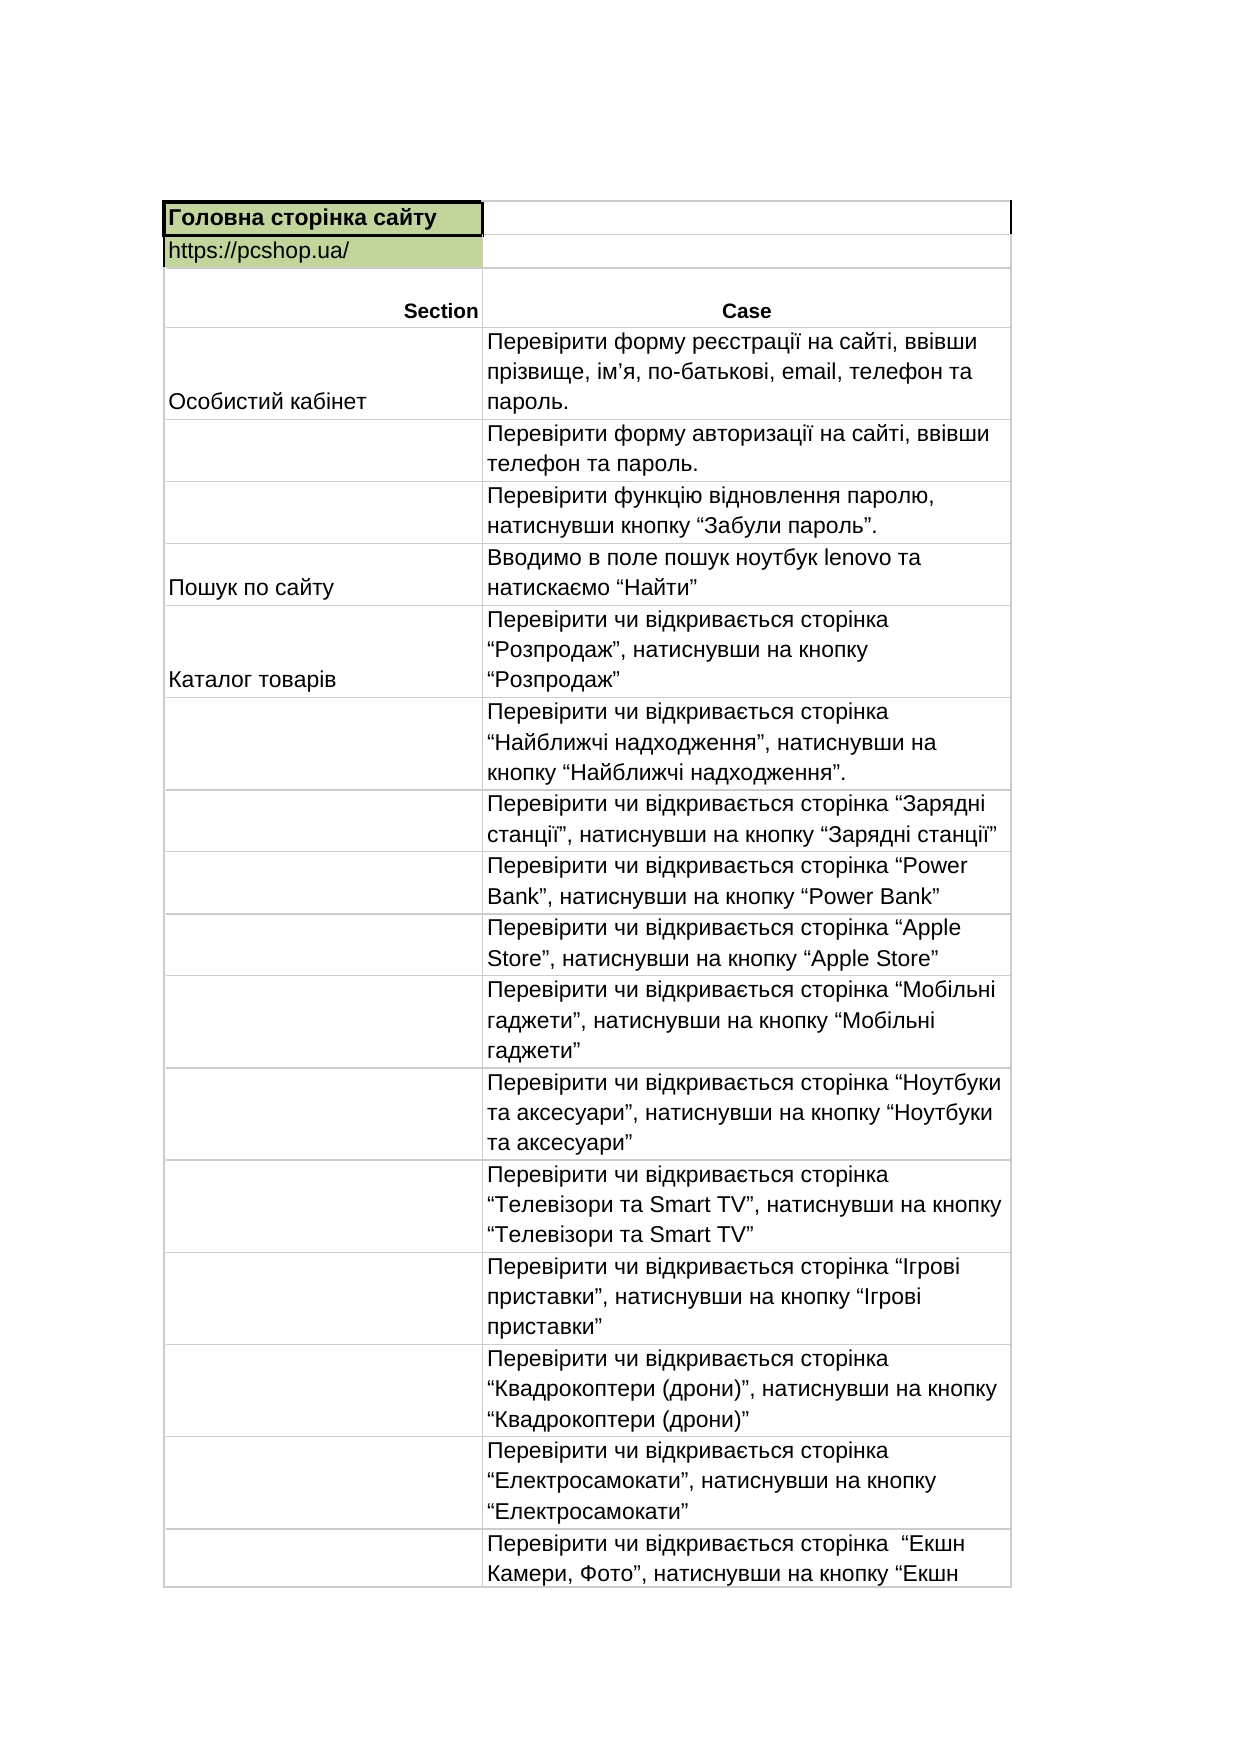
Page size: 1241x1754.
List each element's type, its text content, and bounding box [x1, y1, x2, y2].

table_cell Перевірити чи відкривається сторінка “Зарядні станції”, натиснувши на кнопку “Зарядні станції” [483, 791, 1010, 851]
table_cell Перевірити чи відкривається сторінка “Ігрові приставки”, натиснувши на кнопку “Ігрові приставки” [483, 1253, 1010, 1343]
table_cell [483, 235, 1010, 267]
table_cell [165, 481, 482, 542]
table_cell Перевірити форму реєстрації на сайті, ввівши прізвище, ім’я, по-батькові, email, телефон та пароль. [483, 328, 1010, 418]
table_cell https://pcshop.ua/ [165, 237, 482, 267]
table_cell Перевірити чи відкривається сторінка “Розпродаж”, натиснувши на кнопку “Розпродаж” [483, 606, 1010, 697]
table_cell Пошук по сайту [165, 543, 482, 604]
table_cell Перевірити чи відкривається сторінка “Мобільні гаджети”, натиснувши на кнопку “Мобільні гаджети” [483, 976, 1010, 1067]
table_cell Перевірити чи відкривається сторінка “Ноутбуки та аксесуари”, натиснувши на кнопку “Ноутбуки та аксесуари” [483, 1069, 1010, 1159]
table_cell [165, 697, 482, 789]
table_header Головна сторінка сайту [166, 204, 481, 234]
table_cell [165, 1067, 482, 1159]
table_cell [165, 1251, 482, 1343]
table_cell Особистий кабінет [165, 326, 482, 418]
table_cell Каталог товарів [165, 605, 482, 697]
table_cell Перевірити чи відкривається сторінка “Power Bank”, натиснувши на кнопку “Power Bank” [483, 852, 1010, 913]
table_cell Перевірити чи відкривається сторінка “Телевізори та Smart TV”, натиснувши на кнопку “Телевізори та Smart TV” [483, 1161, 1010, 1251]
table_cell Section [165, 267, 482, 326]
table_cell [165, 913, 482, 975]
table_cell Перевірити форму авторизації на сайті, ввівши телефон та пароль. [483, 420, 1010, 481]
table_cell [165, 789, 482, 851]
table_cell Перевірити чи відкривається сторінка “Квадрокоптери (дрони)”, натиснувши на кнопку “Квадрокоптери (дрони)” [483, 1345, 1010, 1436]
table_cell Перевірити чи відкривається сторінка “Apple Store”, натиснувши на кнопку “Apple Store” [483, 915, 1010, 975]
table_cell [165, 1436, 482, 1528]
table_cell [165, 975, 482, 1067]
table_cell [165, 1159, 482, 1251]
table_header [484, 202, 1010, 234]
table_cell [165, 1344, 482, 1436]
table_cell Перевірити чи відкривається сторінка “Електросамокати”, натиснувши на кнопку “Електросамокати” [483, 1437, 1010, 1528]
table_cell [483, 1530, 1010, 1586]
table_cell Case [483, 269, 1010, 326]
table_cell Перевірити функцію відновлення паролю, натиснувши кнопку “Забули пароль”. [483, 482, 1010, 542]
table_cell [165, 851, 482, 913]
table_cell Вводимо в поле пошук ноутбук lenovo та натискаємо “Найти” [483, 544, 1010, 604]
table_cell [165, 419, 482, 481]
table_cell [165, 1528, 482, 1586]
table_cell Перевірити чи відкривається сторінка “Найближчі надходження”, натиснувши на кнопку “Найближчі надходження”. [483, 698, 1010, 789]
